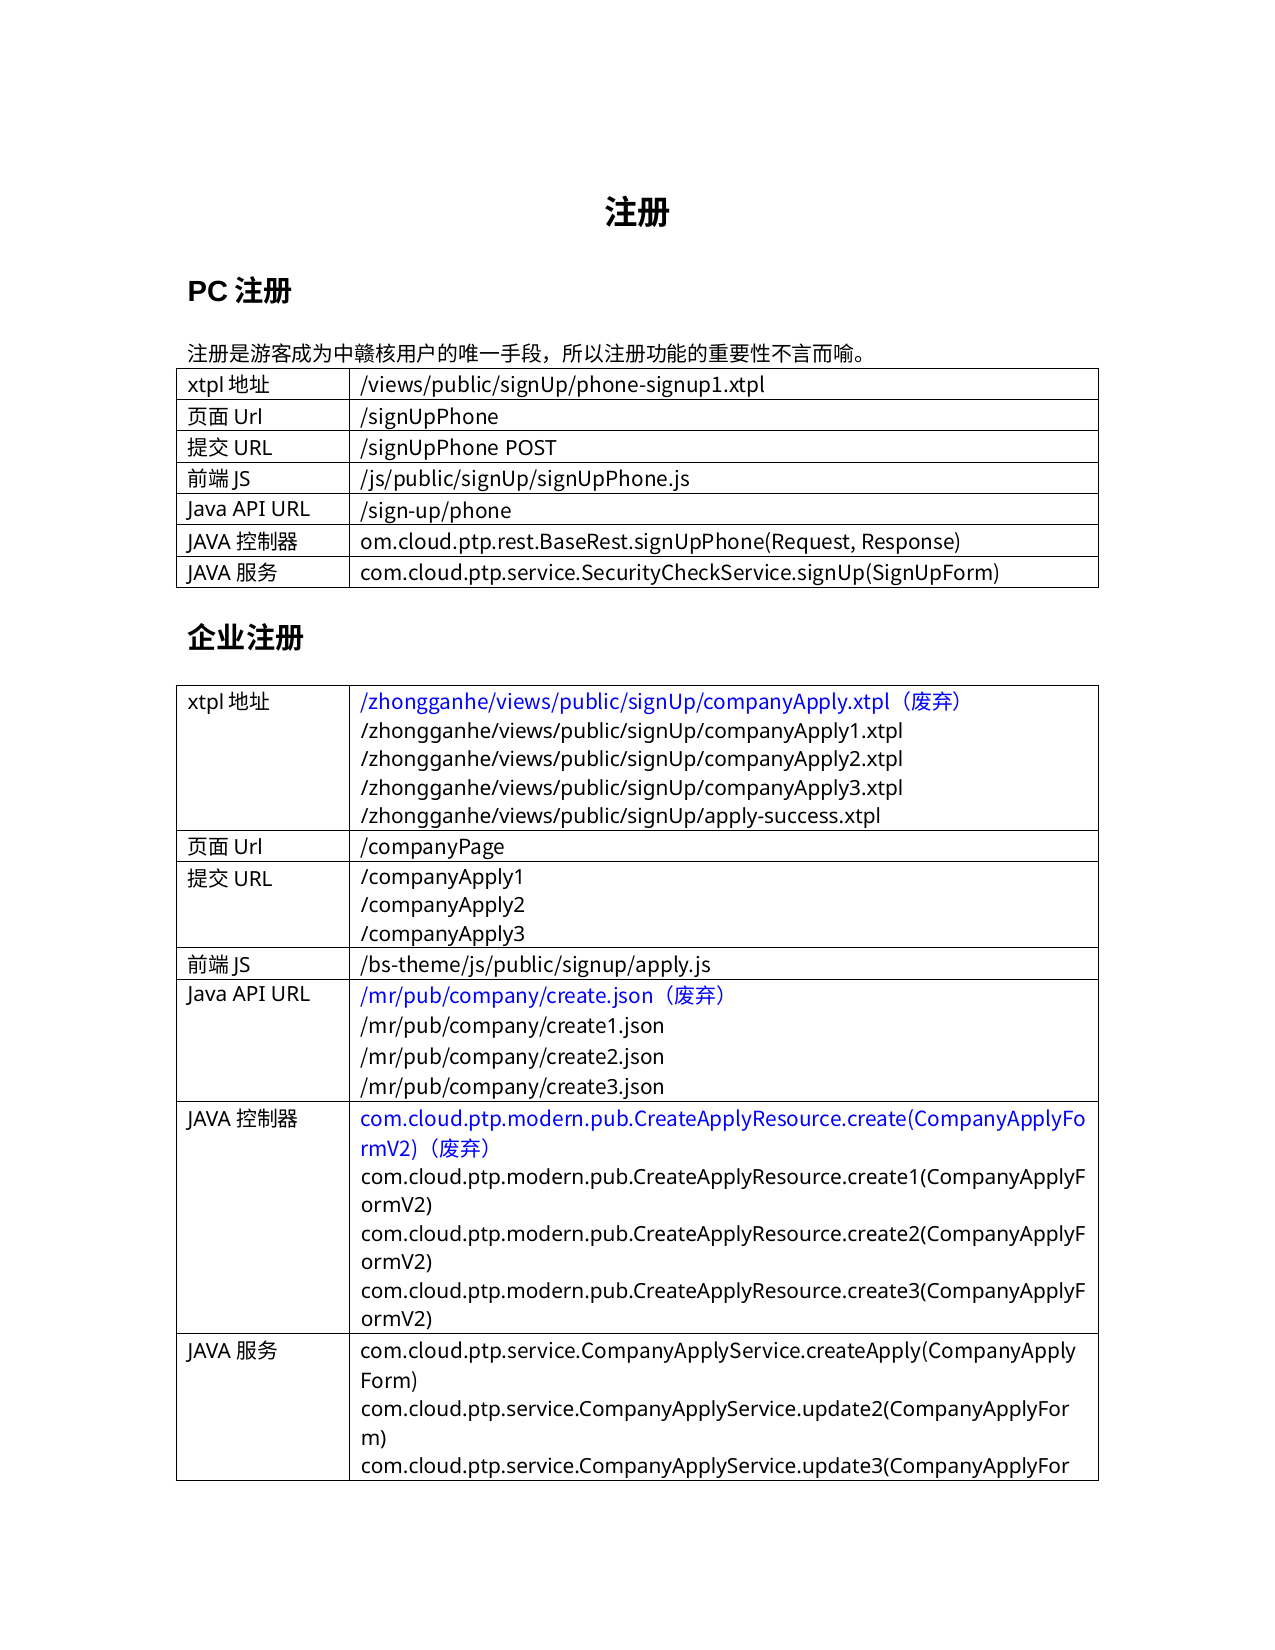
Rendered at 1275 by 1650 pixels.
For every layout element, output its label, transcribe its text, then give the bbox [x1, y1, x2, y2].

table_cell /companyPage [350, 831, 1098, 861]
table_cell 页面Url [177, 831, 349, 861]
table_cell /js/public/signUp/signUpPhone.js [350, 463, 1098, 493]
table_cell Java API URL [177, 494, 349, 524]
table_cell /sign-up/phone [350, 494, 1098, 524]
table_cell om.cloud.ptp.rest.BaseRest.signUpPhone(Request, Response) [350, 525, 1098, 556]
table_header xtpl地址 [177, 369, 349, 399]
table_cell 提交URL [177, 431, 349, 462]
table_header xtpl地址 [177, 686, 349, 829]
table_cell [350, 1334, 1098, 1479]
table_cell com.cloud.ptp.modern.pub.CreateApplyResource.create(CompanyApplyFormV2)（废弃） com.cloud.ptp.modern.pub.CreateApplyResource.create1(CompanyApplyFormV2) com.cloud.ptp.modern.pub.CreateApplyResource.create2(CompanyApplyFormV2) com.cloud.ptp.modern.pub.CreateApplyResource.create3(CompanyApplyFormV2) [350, 1102, 1098, 1333]
table_cell /signUpPhone [350, 400, 1098, 430]
table_cell 前端JS [177, 948, 349, 978]
table_cell 页面Url [177, 400, 349, 430]
table_cell /signUpPhone POST [350, 431, 1098, 462]
table_cell JAVA 控制器 [177, 1102, 349, 1333]
table_cell JAVA 服务 [177, 557, 349, 587]
table_cell JAVA 控制器 [177, 525, 349, 556]
subtitle 企业注册 [187, 615, 1087, 657]
table_cell /mr/pub/company/create.json（废弃） /mr/pub/company/create1.json /mr/pub/company/create2.json /mr/pub/company/create3.json [350, 980, 1098, 1101]
table_cell /bs-theme/js/public/signup/apply.js [350, 948, 1098, 978]
table_cell 前端JS [177, 463, 349, 493]
table_header /zhongganhe/views/public/signUp/companyApply.xtpl（废弃） /zhongganhe/views/public/signUp/companyApply1.xtpl /zhongganhe/views/public/signUp/companyApply2.xtpl /zhongganhe/views/public/signUp/companyApply3.xtpl /zhongganhe/views/public/signUp/apply-success.xtpl [350, 686, 1098, 829]
table_header /views/public/signUp/phone-signup1.xtpl [350, 369, 1098, 399]
table_cell com.cloud.ptp.service.SecurityCheckService.signUp(SignUpForm) [350, 557, 1098, 587]
table_cell /companyApply1 /companyApply2 /companyApply3 [350, 862, 1098, 947]
subtitle 注册 [187, 185, 1087, 234]
subtitle PC注册 [187, 268, 1087, 310]
table_cell Java API URL [177, 980, 349, 1101]
text 注册是游客成为中赣核用户的唯一手段，所以注册功能的重要性不言而喻。 [187, 337, 1087, 368]
table_cell JAVA 服务 [177, 1334, 349, 1479]
table_cell 提交URL [177, 862, 349, 947]
